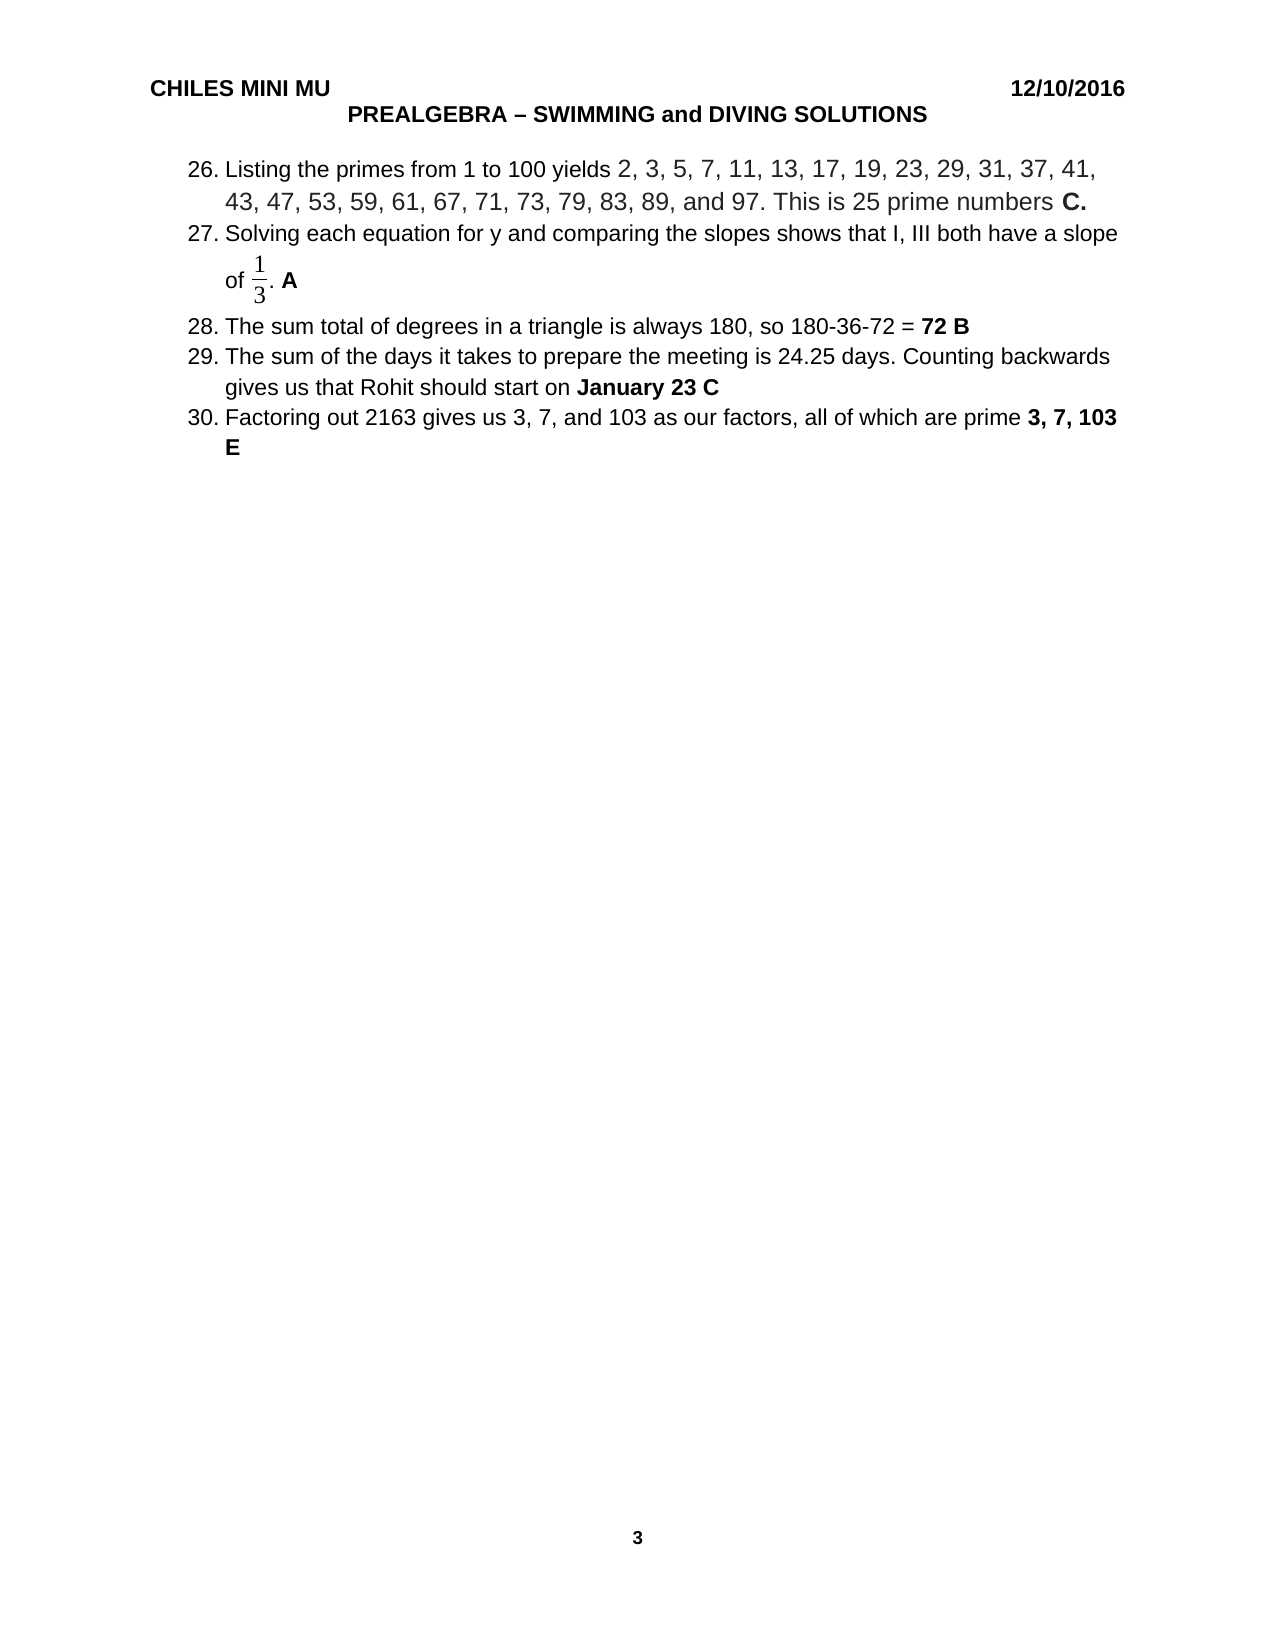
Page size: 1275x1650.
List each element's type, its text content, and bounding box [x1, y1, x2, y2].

list Listing the primes from 1 to 100 yields 2, 3, 5, 7, 11, 13, 17, 19, 23, 29, 31, 37, 41, 43, 47, 53, 59, 61, 67, 71, 73, 79, 83, 89, and 97. This is 25 prime numbers C. [187, 154, 1125, 216]
list The sum of the days it takes to prepare the meeting is 24.25 days. Counting backwards gives us that Rohit should start on January 23 C [187, 343, 1125, 400]
list Factoring out 2163 gives us 3, 7, and 103 as our factors, all of which are prime 3, 7, 103 E [187, 404, 1125, 460]
list Solving each equation for y and comparing the slopes shows that I, III both have a slope of . A [187, 220, 1125, 309]
list The sum total of degrees in a triangle is always 180, so 180-36-72 = 72 B [187, 313, 1125, 339]
